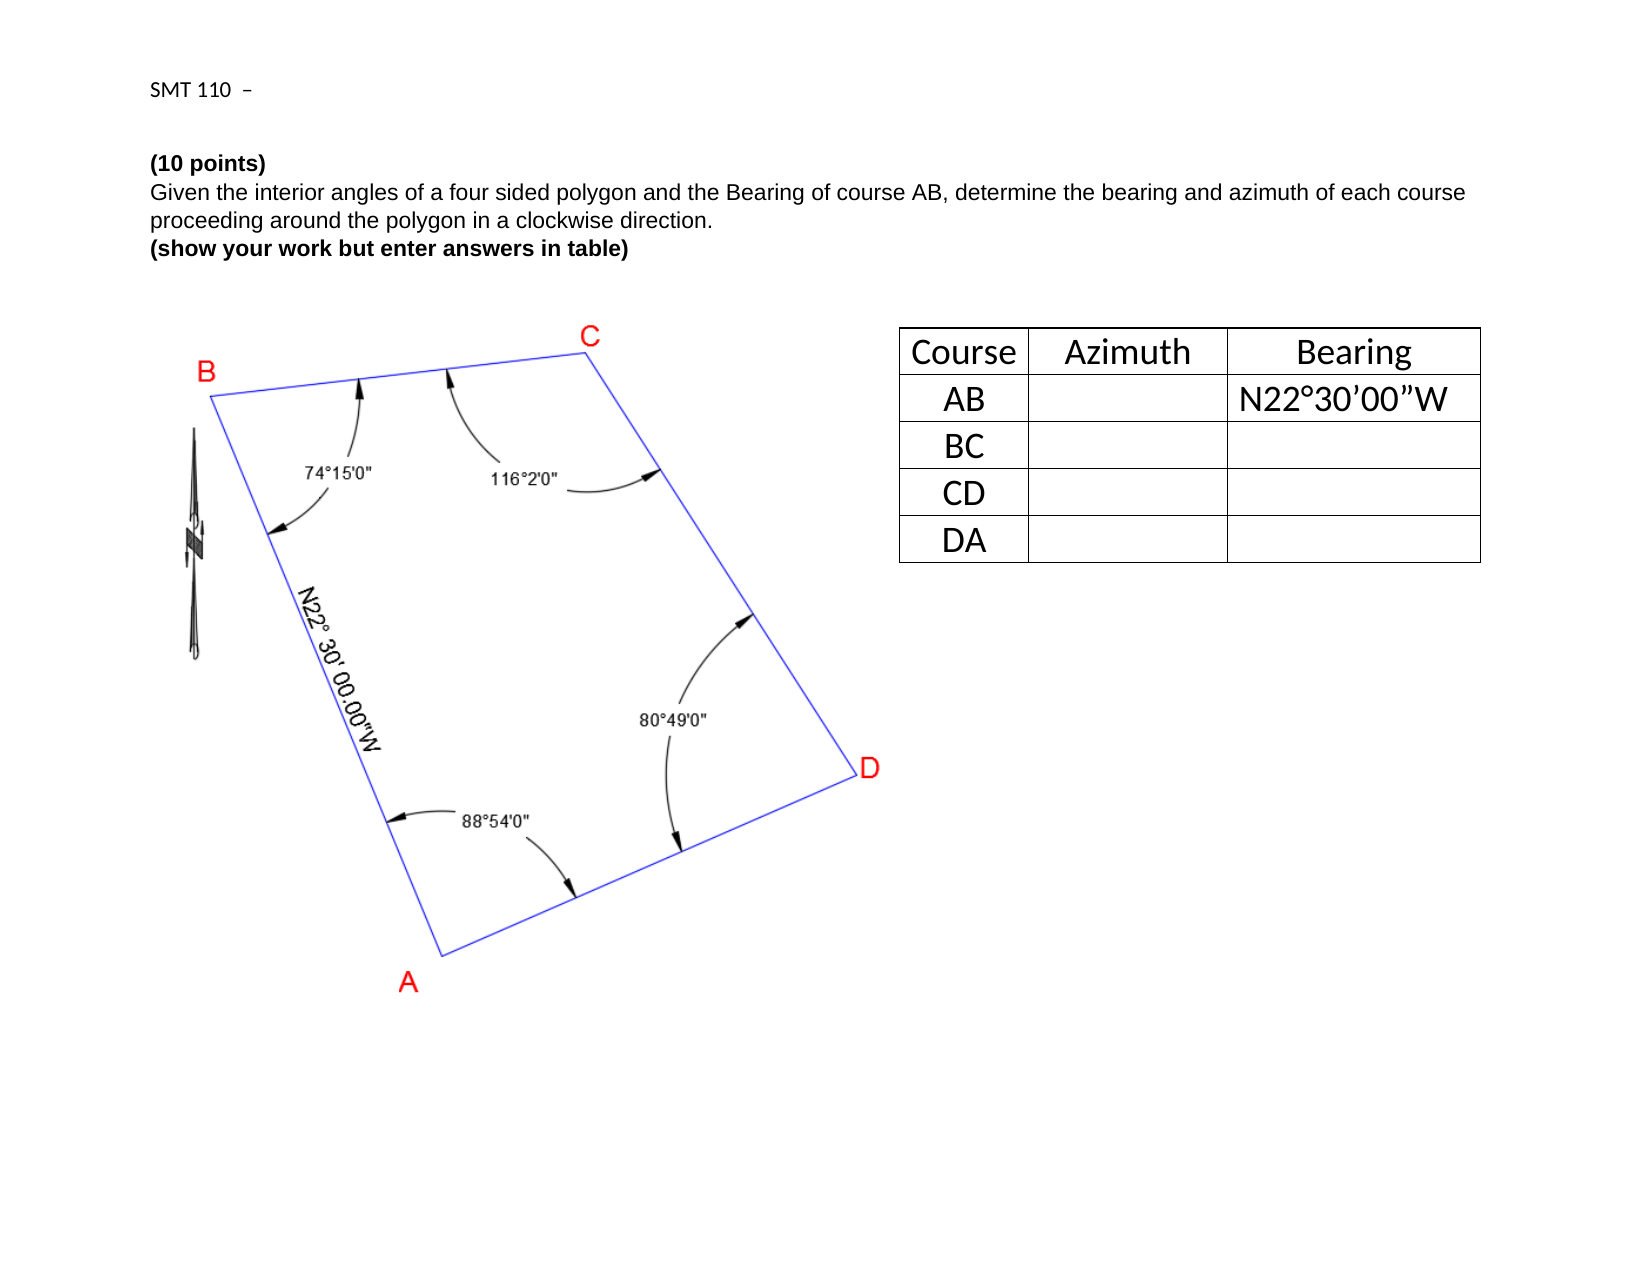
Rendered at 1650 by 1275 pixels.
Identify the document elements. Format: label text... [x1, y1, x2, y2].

text (show your work but enter answers in table) [150, 235, 1500, 262]
picture [150, 310, 888, 1017]
text (10 points) [150, 150, 1500, 176]
text Given the interior angles of a four sided polygon and the Bearing of course AB, determine the bearing and azimuth of each course proceeding around the polygon in a clockwise direction. [150, 178, 1500, 233]
